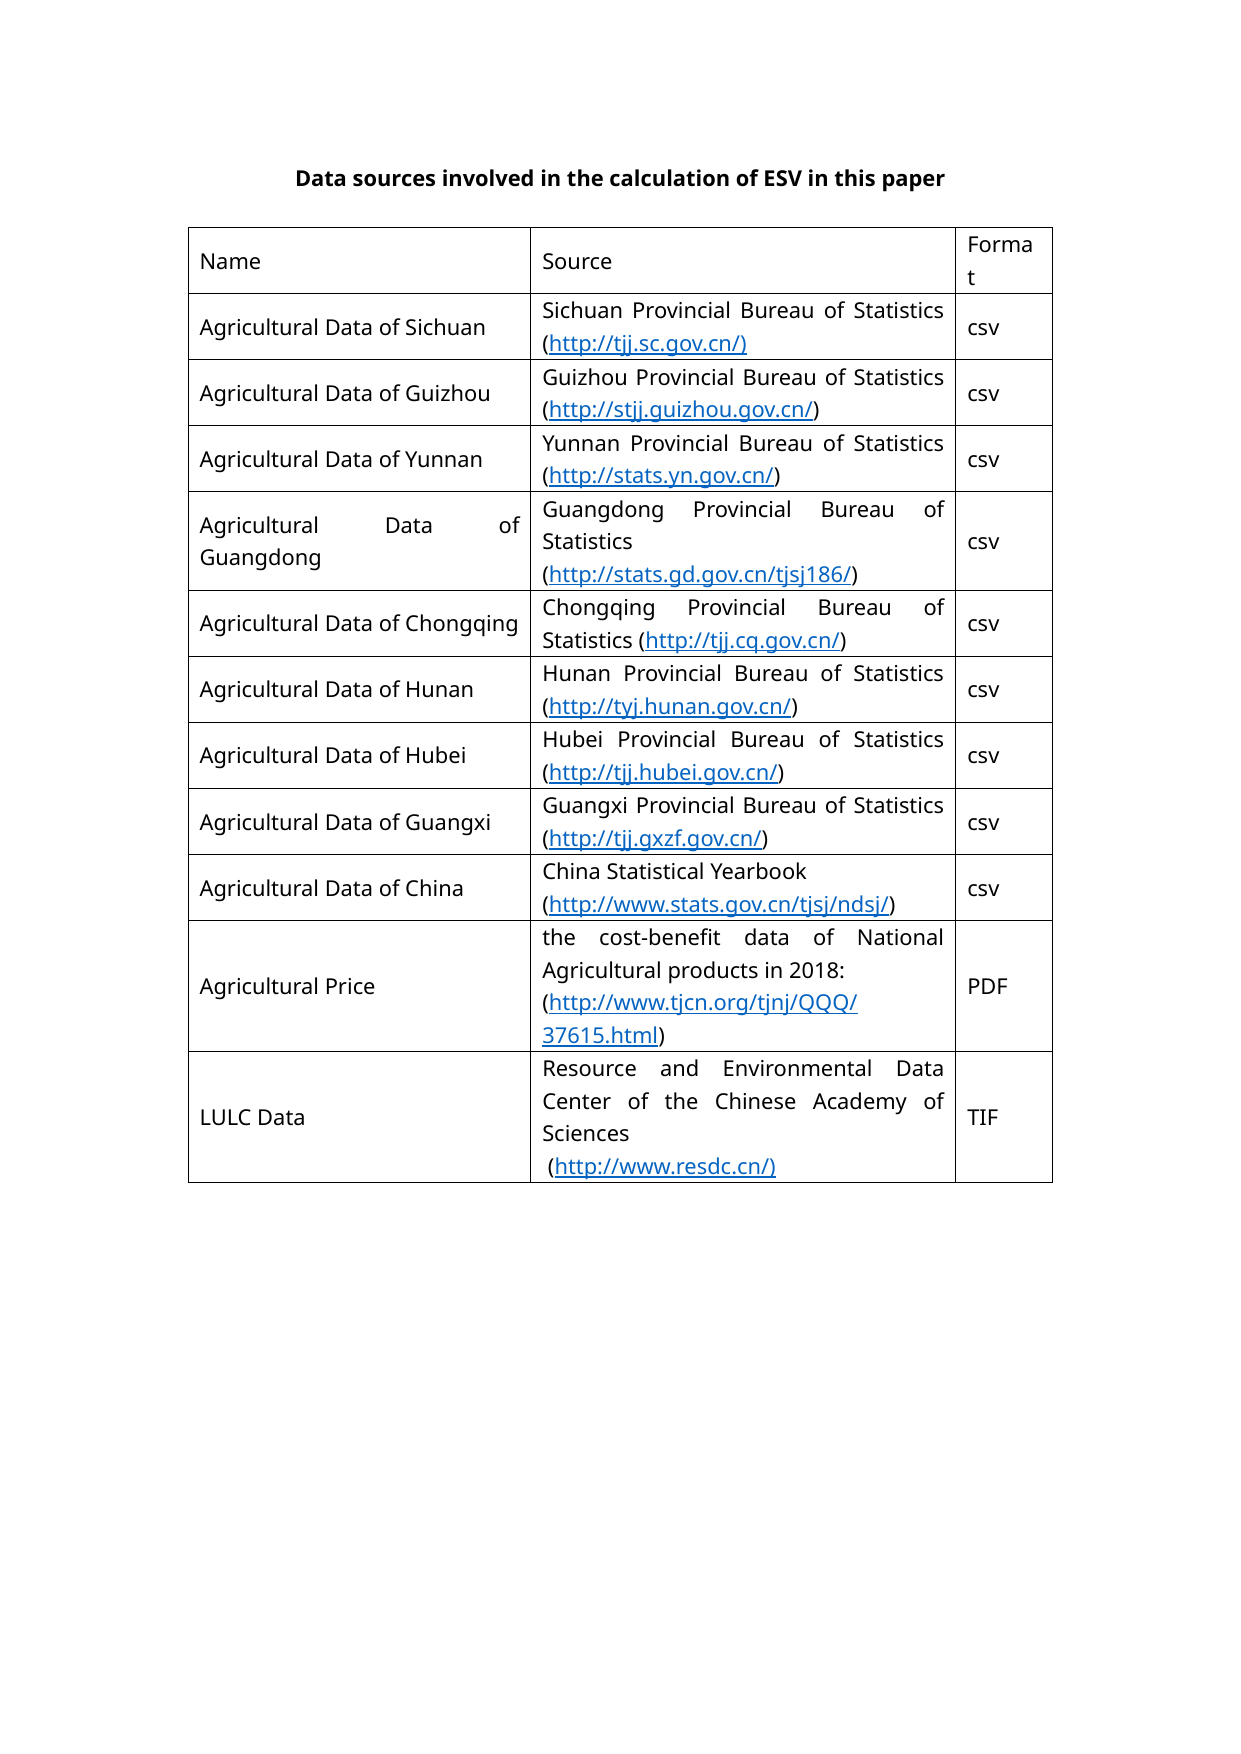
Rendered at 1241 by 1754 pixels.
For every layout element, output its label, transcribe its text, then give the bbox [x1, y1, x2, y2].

table_cell Hunan Provincial Bureau of Statistics (http://tyj.hunan.gov.cn/) [531, 657, 955, 722]
table_cell the cost-benefit data of National Agricultural products in 2018: (http://www.tjcn.org/tjnj/QQQ/37615.html) [531, 921, 955, 1051]
table_cell Yunnan Provincial Bureau of Statistics (http://stats.yn.gov.cn/) [531, 426, 955, 491]
table_header Format [956, 228, 1052, 293]
table_cell Agricultural Data of China [189, 855, 530, 920]
table_cell Agricultural Data of Guizhou [189, 360, 530, 425]
table_cell Chongqing Provincial Bureau of Statistics (http://tjj.cq.gov.cn/) [531, 591, 955, 656]
table_cell Resource and Environmental Data Center of the Chinese Academy of Sciences (http://www.resdc.cn/) [531, 1052, 955, 1182]
table_cell csv [956, 360, 1052, 425]
table_cell Agricultural Data of Yunnan [189, 426, 530, 491]
table_cell Agricultural Data of Chongqing [189, 591, 530, 656]
table_cell LULC Data [189, 1052, 530, 1182]
table_cell PDF [956, 921, 1052, 1051]
table_cell TIF [956, 1052, 1052, 1182]
table_cell Agricultural Data of Hubei [189, 723, 530, 788]
table_cell csv [956, 723, 1052, 788]
table_cell csv [956, 591, 1052, 656]
table_cell Guangxi Provincial Bureau of Statistics (http://tjj.gxzf.gov.cn/) [531, 789, 955, 854]
table_cell Agricultural Data of Sichuan [189, 294, 530, 359]
table_cell Guizhou Provincial Bureau of Statistics (http://stjj.guizhou.gov.cn/) [531, 360, 955, 425]
table_cell Guangdong Provincial Bureau of Statistics (http://stats.gd.gov.cn/tjsj186/) [531, 492, 955, 590]
table_cell csv [956, 426, 1052, 491]
table_cell Sichuan Provincial Bureau of Statistics (http://tjj.sc.gov.cn/) [531, 294, 955, 359]
table_cell Agricultural Data of Guangdong [189, 492, 530, 590]
table_header Name [189, 228, 530, 293]
table_cell China Statistical Yearbook (http://www.stats.gov.cn/tjsj/ndsj/) [531, 855, 955, 920]
table_cell csv [956, 492, 1052, 590]
table_cell Hubei Provincial Bureau of Statistics (http://tjj.hubei.gov.cn/) [531, 723, 955, 788]
table_cell Agricultural Price [189, 921, 530, 1051]
text Data sources involved in the calculation of ESV in this paper [187, 162, 1053, 194]
table_cell csv [956, 855, 1052, 920]
table_cell csv [956, 294, 1052, 359]
table_cell csv [956, 657, 1052, 722]
table_cell Agricultural Data of Hunan [189, 657, 530, 722]
table_header Source [531, 228, 955, 293]
table_cell csv [956, 789, 1052, 854]
table_cell Agricultural Data of Guangxi [189, 789, 530, 854]
